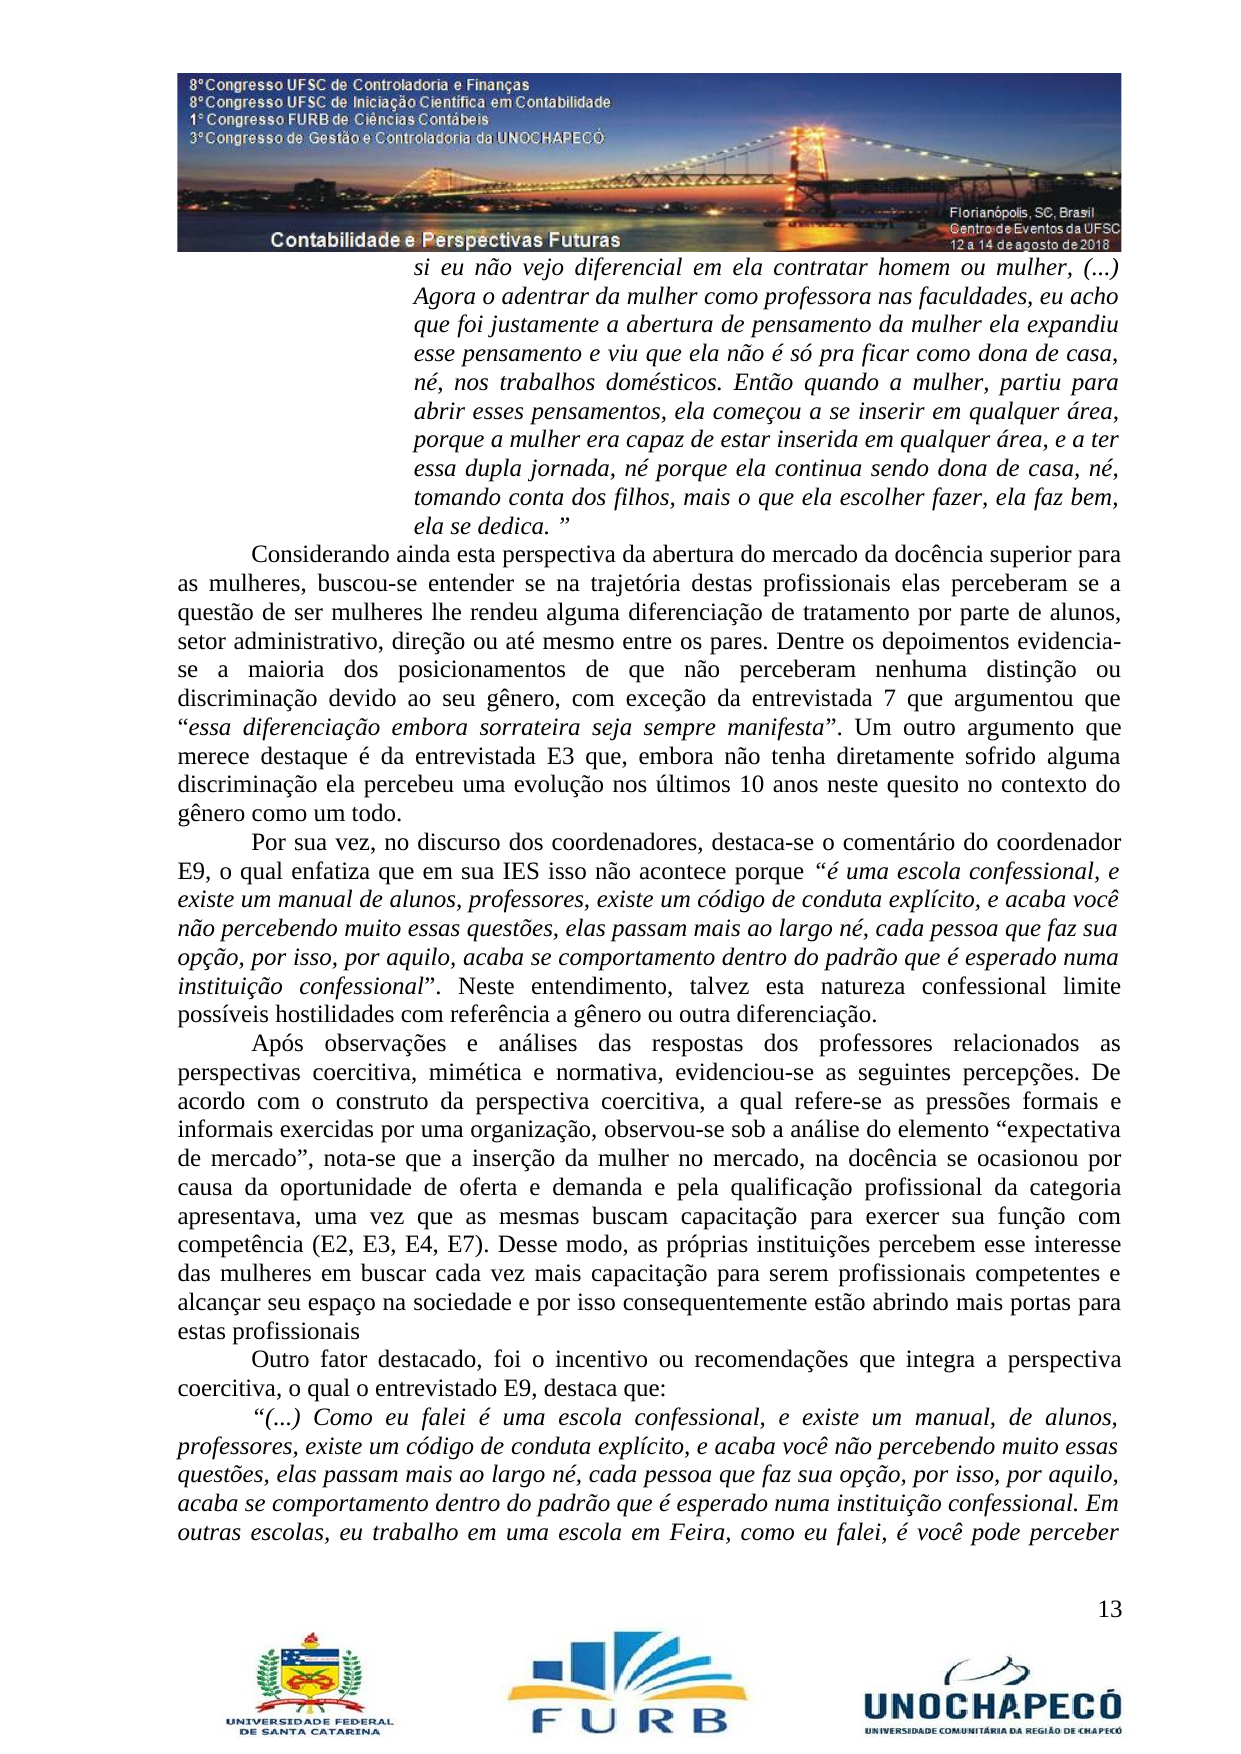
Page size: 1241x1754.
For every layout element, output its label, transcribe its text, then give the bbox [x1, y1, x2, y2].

text Outro fator destacado, foi o incentivo ou recomendações que integra a perspectiva coercitiva, o qual o entrevistado E9, destaca que: [177, 1344, 1122, 1402]
picture [177, 73, 1122, 252]
text Considerando ainda esta perspectiva da abertura do mercado da docência superior para as mulheres, buscou-se entender se na trajetória destas profissionais elas perceberam se a questão de ser mulheres lhe rendeu alguma diferenciação de tratamento por parte de alunos, setor administrativo, direção ou até mesmo entre os pares. Dentre os depoimentos evidencia-se a maioria dos posicionamentos de que não perceberam nenhuma distinção ou discriminação devido ao seu gênero, com exceção da entrevistada 7 que argumentou que “essa diferenciação embora sorrateira seja sempre manifesta”. Um outro argumento que merece destaque é da entrevistada E3 que, embora não tenha diretamente sofrido alguma discriminação ela percebeu uma evolução nos últimos 10 anos neste quesito no contexto do gênero como um todo. [177, 539, 1122, 827]
text Por sua vez, no discurso dos coordenadores, destaca-se o comentário do coordenador E9, o qual enfatiza que em sua IES isso não acontece porque “é uma escola confessional, e existe um manual de alunos, professores, existe um código de conduta explícito, e acaba você não percebendo muito essas questões, elas passam mais ao largo né, cada pessoa que faz sua opção, por isso, por aquilo, acaba se comportamento dentro do padrão que é esperado numa instituição confessional”. Neste entendimento, talvez esta natureza confessional limite possíveis hostilidades com referência a gênero ou outra diferenciação. [177, 827, 1122, 1028]
picture [216, 1618, 1130, 1738]
text Após observações e análises das respostas dos professores relacionados as perspectivas coercitiva, mimética e normativa, evidenciou-se as seguintes percepções. De acordo com o construto da perspectiva coercitiva, a qual refere-se as pressões formais e informais exercidas por uma organização, observou-se sob a análise do elemento “expectativa de mercado”, nota-se que a inserção da mulher no mercado, na docência se ocasionou por causa da oportunidade de oferta e demanda e pela qualificação profissional da categoria apresentava, uma vez que as mesmas buscam capacitação para exercer sua função com competência (E2, E3, E4, E7). Desse modo, as próprias instituições percebem esse interesse das mulheres em buscar cada vez mais capacitação para serem profissionais competentes e alcançar seu espaço na sociedade e por isso consequentemente estão abrindo mais portas para estas profissionais [177, 1028, 1122, 1344]
